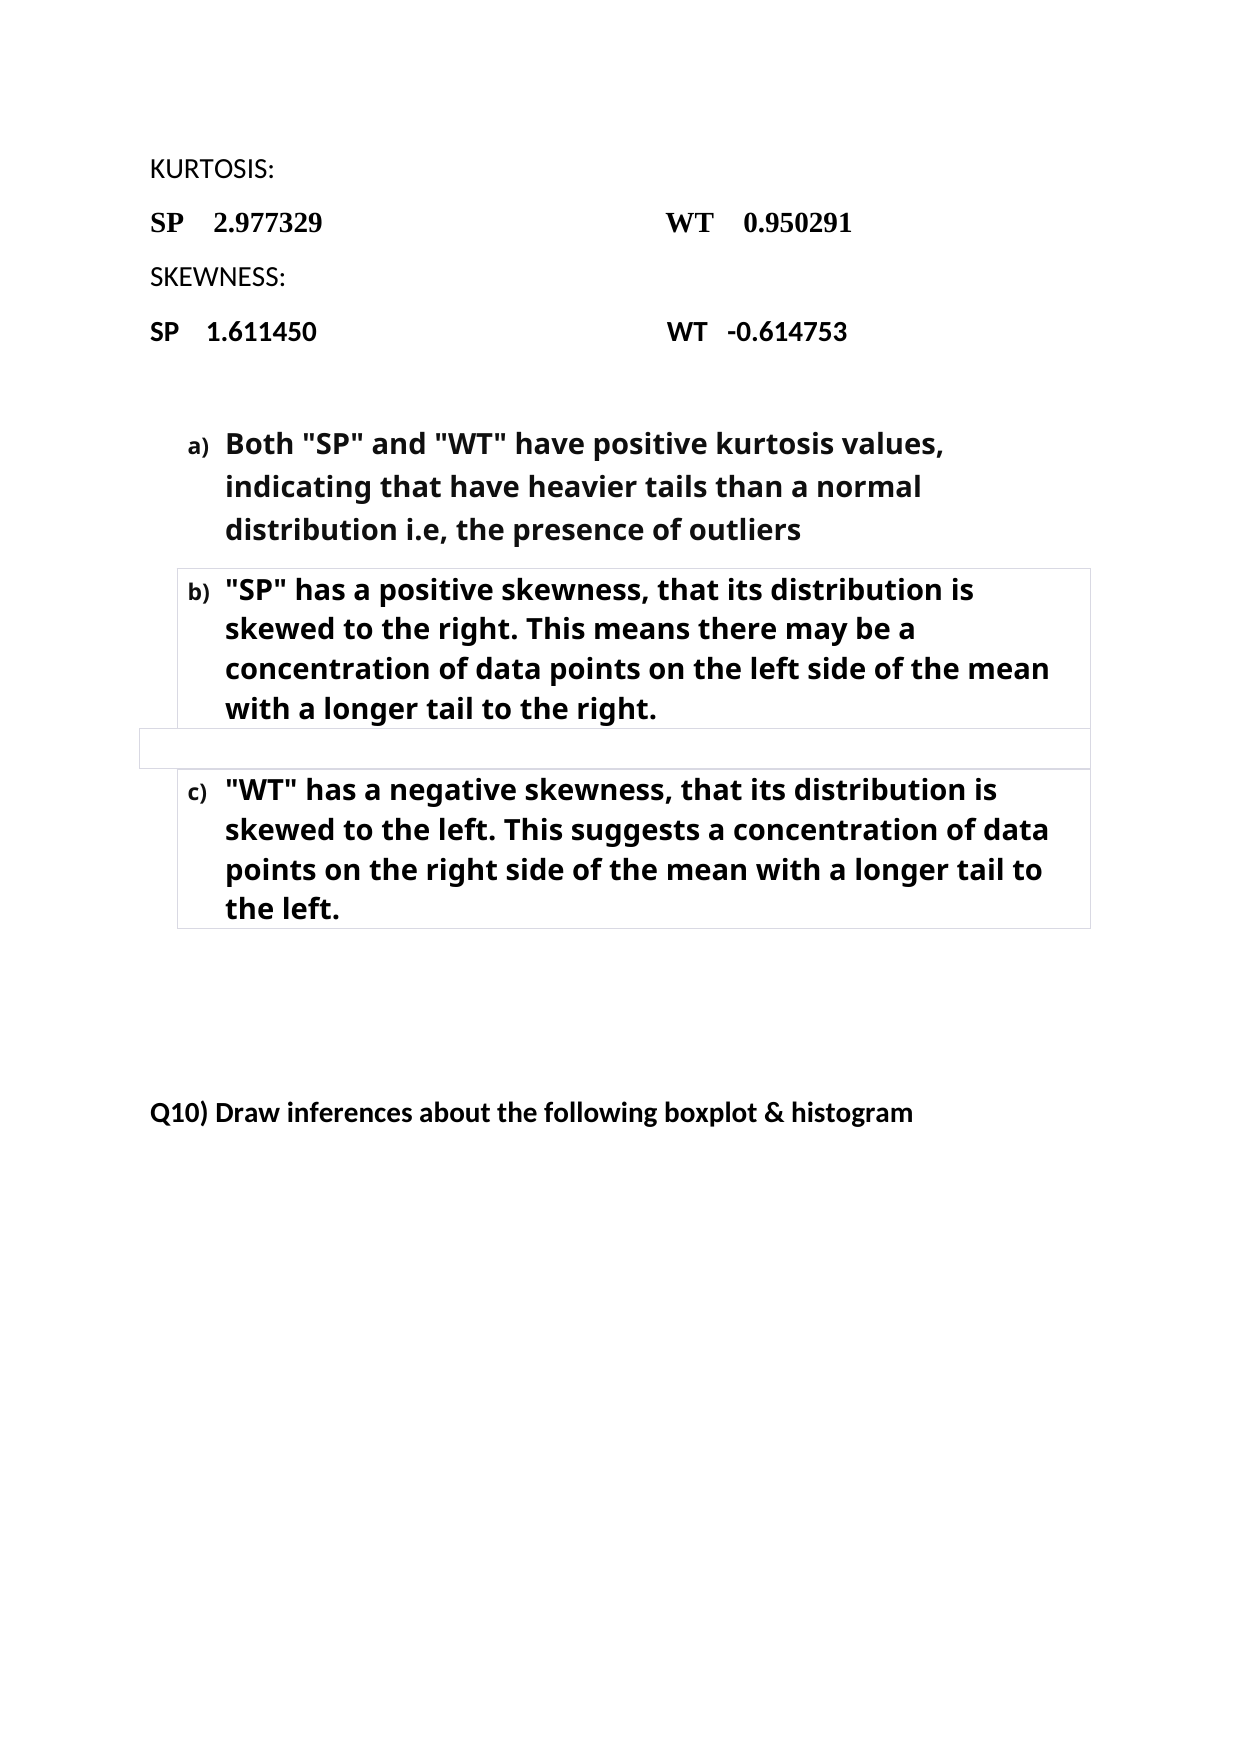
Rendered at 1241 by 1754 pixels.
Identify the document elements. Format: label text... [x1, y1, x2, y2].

text SP 2.977329 WT 0.950291 [150, 205, 1090, 239]
text SKEWNESS: [150, 258, 1090, 293]
text Q10) Draw inferences about the following boxplot & histogram [150, 1094, 1090, 1129]
list Both "SP" and "WT" have positive kurtosis values, indicating that have heavier tails than a normal distribution i.e, the presence of outliers [187, 423, 1090, 548]
list "WT" has a negative skewness, that its distribution is skewed to the left. This suggests a concentration of data points on the right side of the mean with a longer tail to the left. [178, 770, 1090, 928]
text KURTOSIS: [150, 150, 1090, 186]
list "SP" has a positive skewness, that its distribution is skewed to the right. This means there may be a concentration of data points on the left side of the mean with a longer tail to the right. [178, 569, 1090, 728]
text SP 1.611450 WT -0.614753 [150, 313, 1090, 349]
